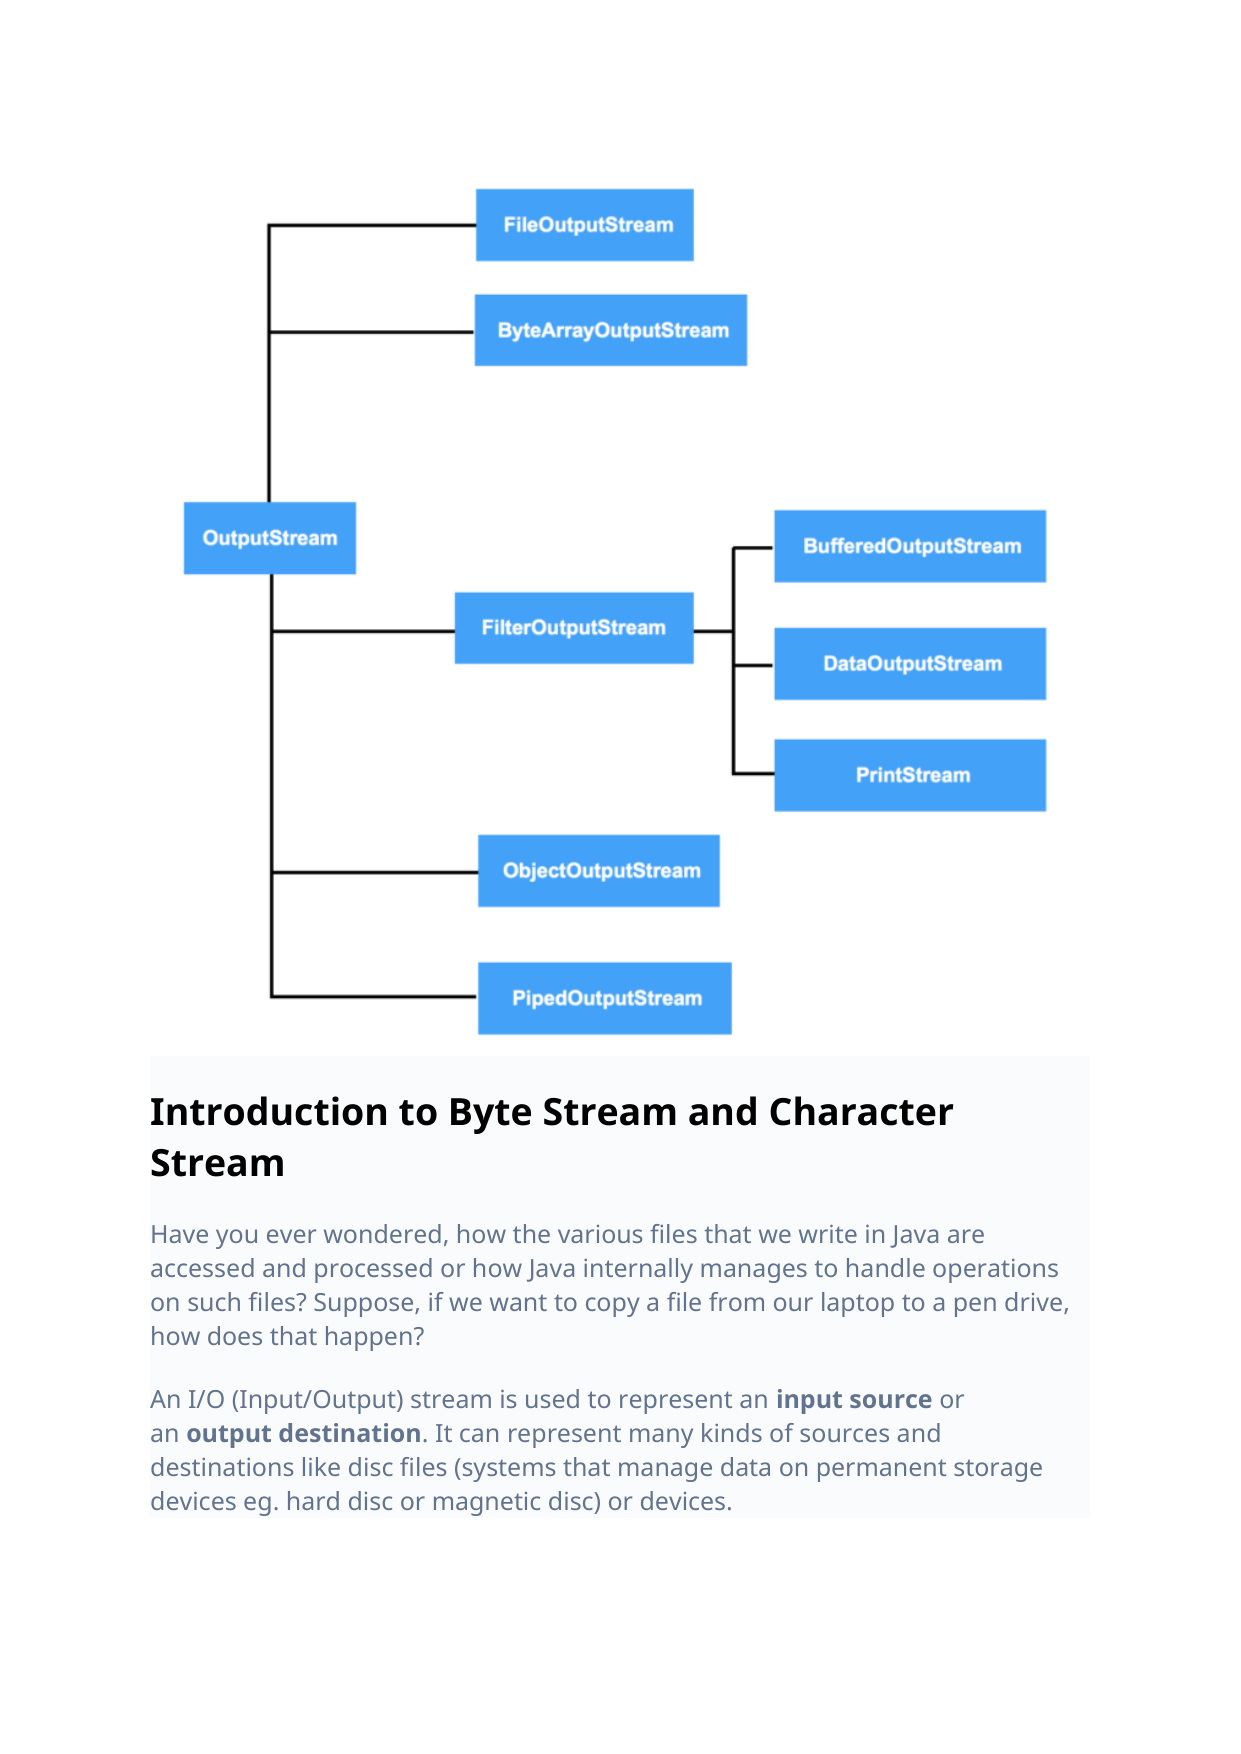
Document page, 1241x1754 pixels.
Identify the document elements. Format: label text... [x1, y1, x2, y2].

picture [150, 150, 1091, 1056]
text Have you ever wondered, how the various files that we write in Java are accessed and processed or how Java internally manages to handle operations on such files? Suppose, if we want to copy a file from our laptop to a pen drive, how does that happen? [150, 1216, 1090, 1353]
subtitle Introduction to Byte Stream and Character Stream [150, 1085, 1090, 1187]
text An I/O (Input/Output) stream is used to represent an input source or an output destination. It can represent many kinds of sources and destinations like disc files (systems that manage data on permanent storage devices eg. hard disc or magnetic disc) or devices. [150, 1382, 1090, 1518]
